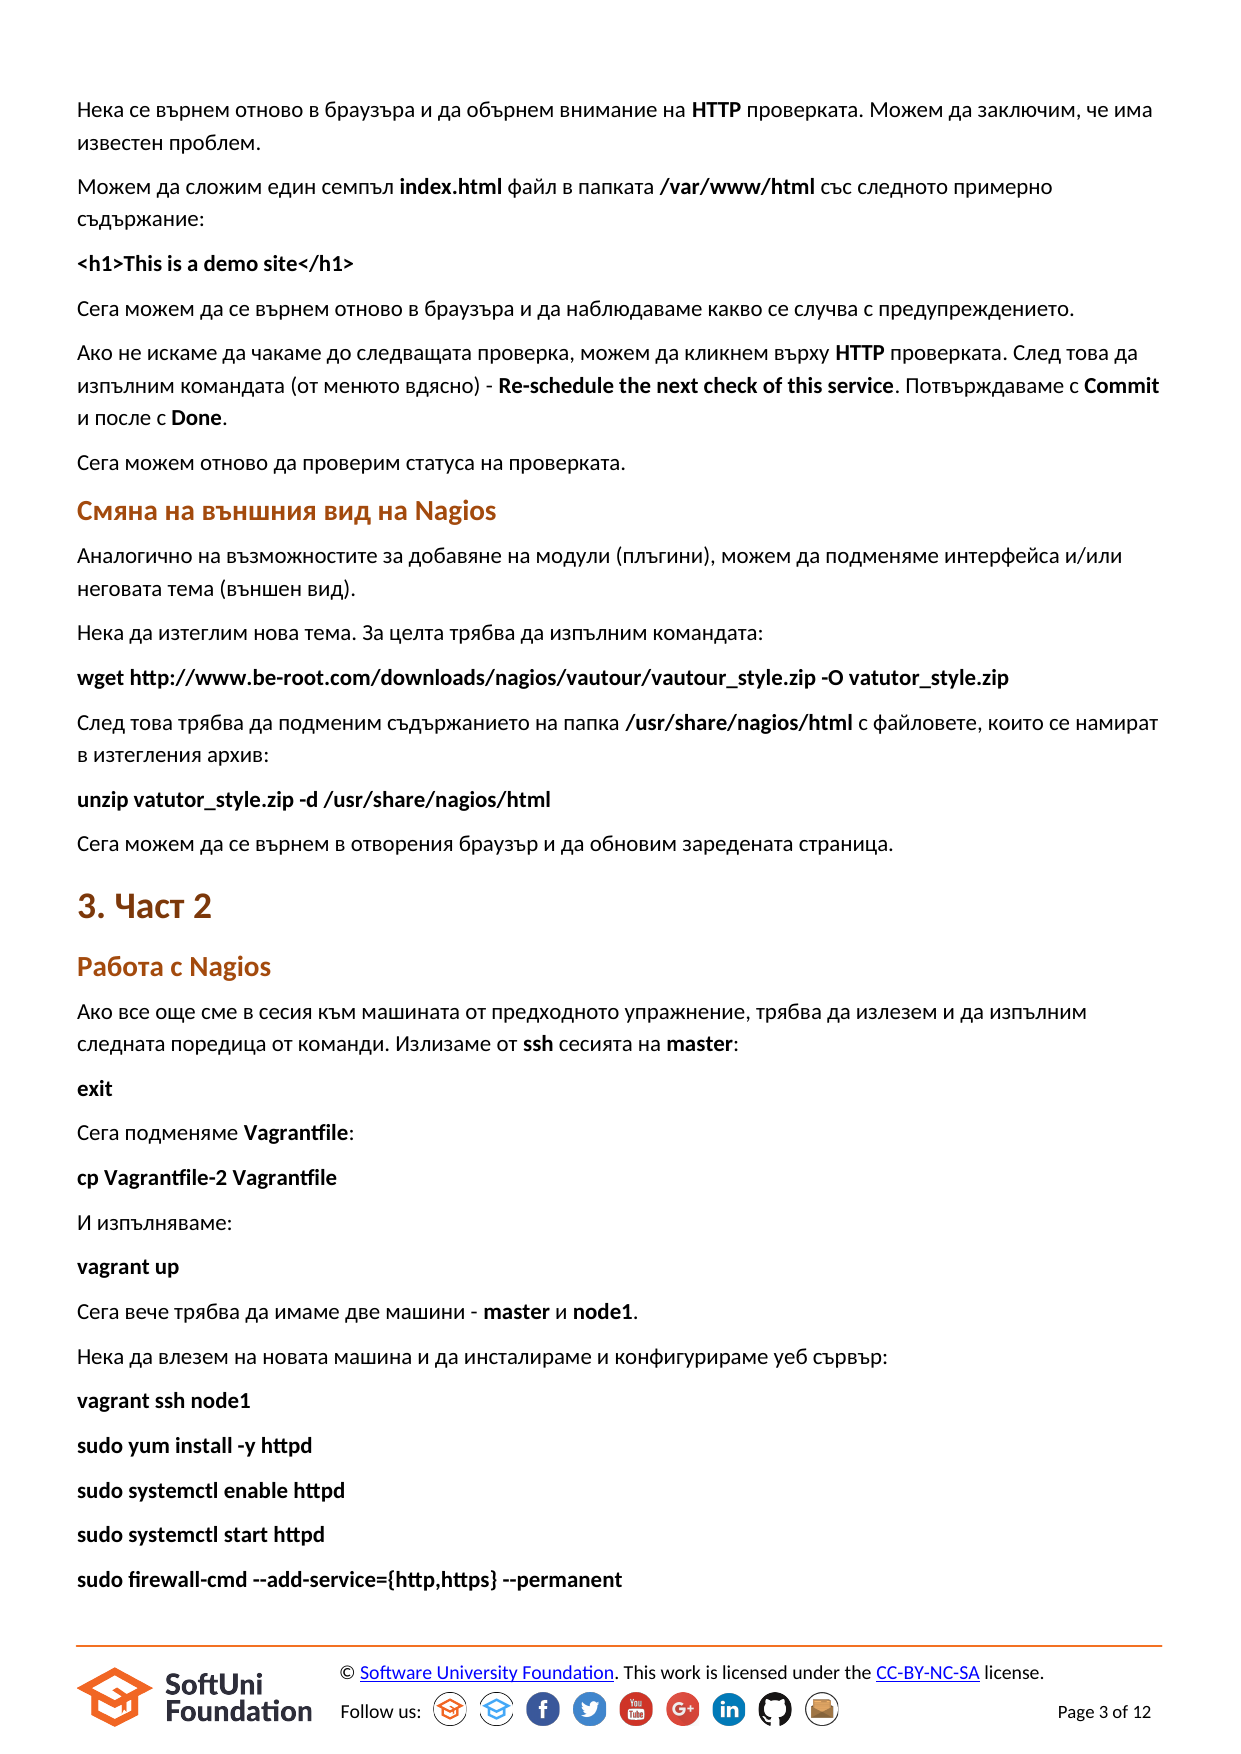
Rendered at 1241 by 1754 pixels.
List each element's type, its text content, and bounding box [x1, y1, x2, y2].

text sudo yum install -y httpd [77, 1431, 1163, 1459]
text Сега можем да се върнем в отворения браузър и да обновим заредената страница. [77, 829, 1163, 857]
subtitle Част 2 [77, 882, 1163, 928]
text sudo firewall-cmd --add-service={http,https} --permanent [77, 1565, 1163, 1593]
text Сега вече трябва да имаме две машини - master и node1. [77, 1297, 1163, 1325]
text Сега можем отново да проверим статуса на проверката. [77, 448, 1163, 476]
text cp Vagrantfile-2 Vagrantfile [77, 1163, 1163, 1191]
text <h1>This is a demo site</h1> [77, 249, 1163, 277]
text vagrant ssh node1 [77, 1387, 1163, 1414]
picture [619, 1692, 653, 1726]
text След това трябва да подменим съдържанието на папка /usr/share/nagios/html с файловете, които се намират в изтегления архив: [77, 708, 1163, 768]
picture [736, 1693, 746, 1703]
text Аналогично на възможностите за добавяне на модули (плъгини), можем да подменяме интерфейса и/или неговата тема (външен вид). [77, 542, 1163, 602]
text wget http://www.be-root.com/downloads/nagios/vautour/vautour_style.zip -O vatutor_style.zip [77, 663, 1163, 691]
picture [727, 1707, 738, 1717]
subtitle Смяна на външния вид на Nagios [77, 492, 1163, 528]
text Нека се върнем отново в браузъра и да обърнем внимание на HTTP проверката. Можем да заключим, че има известен проблем. [77, 95, 1163, 156]
picture [76, 1667, 312, 1727]
text Нека да изтеглим нова тема. За целта трябва да изпълним командата: [77, 618, 1163, 646]
text sudo systemctl start httpd [77, 1521, 1163, 1549]
text И изпълняваме: [77, 1208, 1163, 1236]
picture [805, 1692, 839, 1726]
picture [480, 1692, 513, 1726]
text Сега подменяме Vagrantfile: [77, 1118, 1163, 1146]
picture [433, 1692, 467, 1726]
text Можем да сложим един семпъл index.html файл в папката /var/www/html със следното примерно съдържание: [77, 172, 1163, 232]
text Нека да влезем на новата машина и да инсталираме и конфигурираме уеб сървър: [77, 1342, 1163, 1370]
picture [573, 1692, 607, 1726]
picture [666, 1692, 700, 1726]
subtitle Работа с Nagios [77, 948, 1163, 983]
text exit [77, 1074, 1163, 1102]
picture [712, 1716, 722, 1726]
picture [758, 1692, 792, 1726]
text Ако не искаме да чакаме до следващата проверка, можем да кликнем върху HTTP проверката. След това да изпълним командата (от менюто вдясно) - Re-schedule the next check of this service. Потвърждаваме с Commit и после с Done. [77, 338, 1163, 431]
picture [736, 1716, 746, 1726]
picture [526, 1692, 560, 1726]
text Сега можем да се върнем отново в браузъра и да наблюдаваме какво се случва с предупреждението. [77, 294, 1163, 322]
text vagrant up [77, 1252, 1163, 1281]
text unzip vatutor_style.zip -d /usr/share/nagios/html [77, 785, 1163, 813]
text Ако все още сме в сесия към машината от предходното упражнение, трябва да излезем и да изпълним следната поредица от команди. Излизаме от ssh сесията на master: [77, 997, 1163, 1057]
picture [712, 1693, 722, 1703]
text sudo systemctl enable httpd [77, 1476, 1163, 1504]
